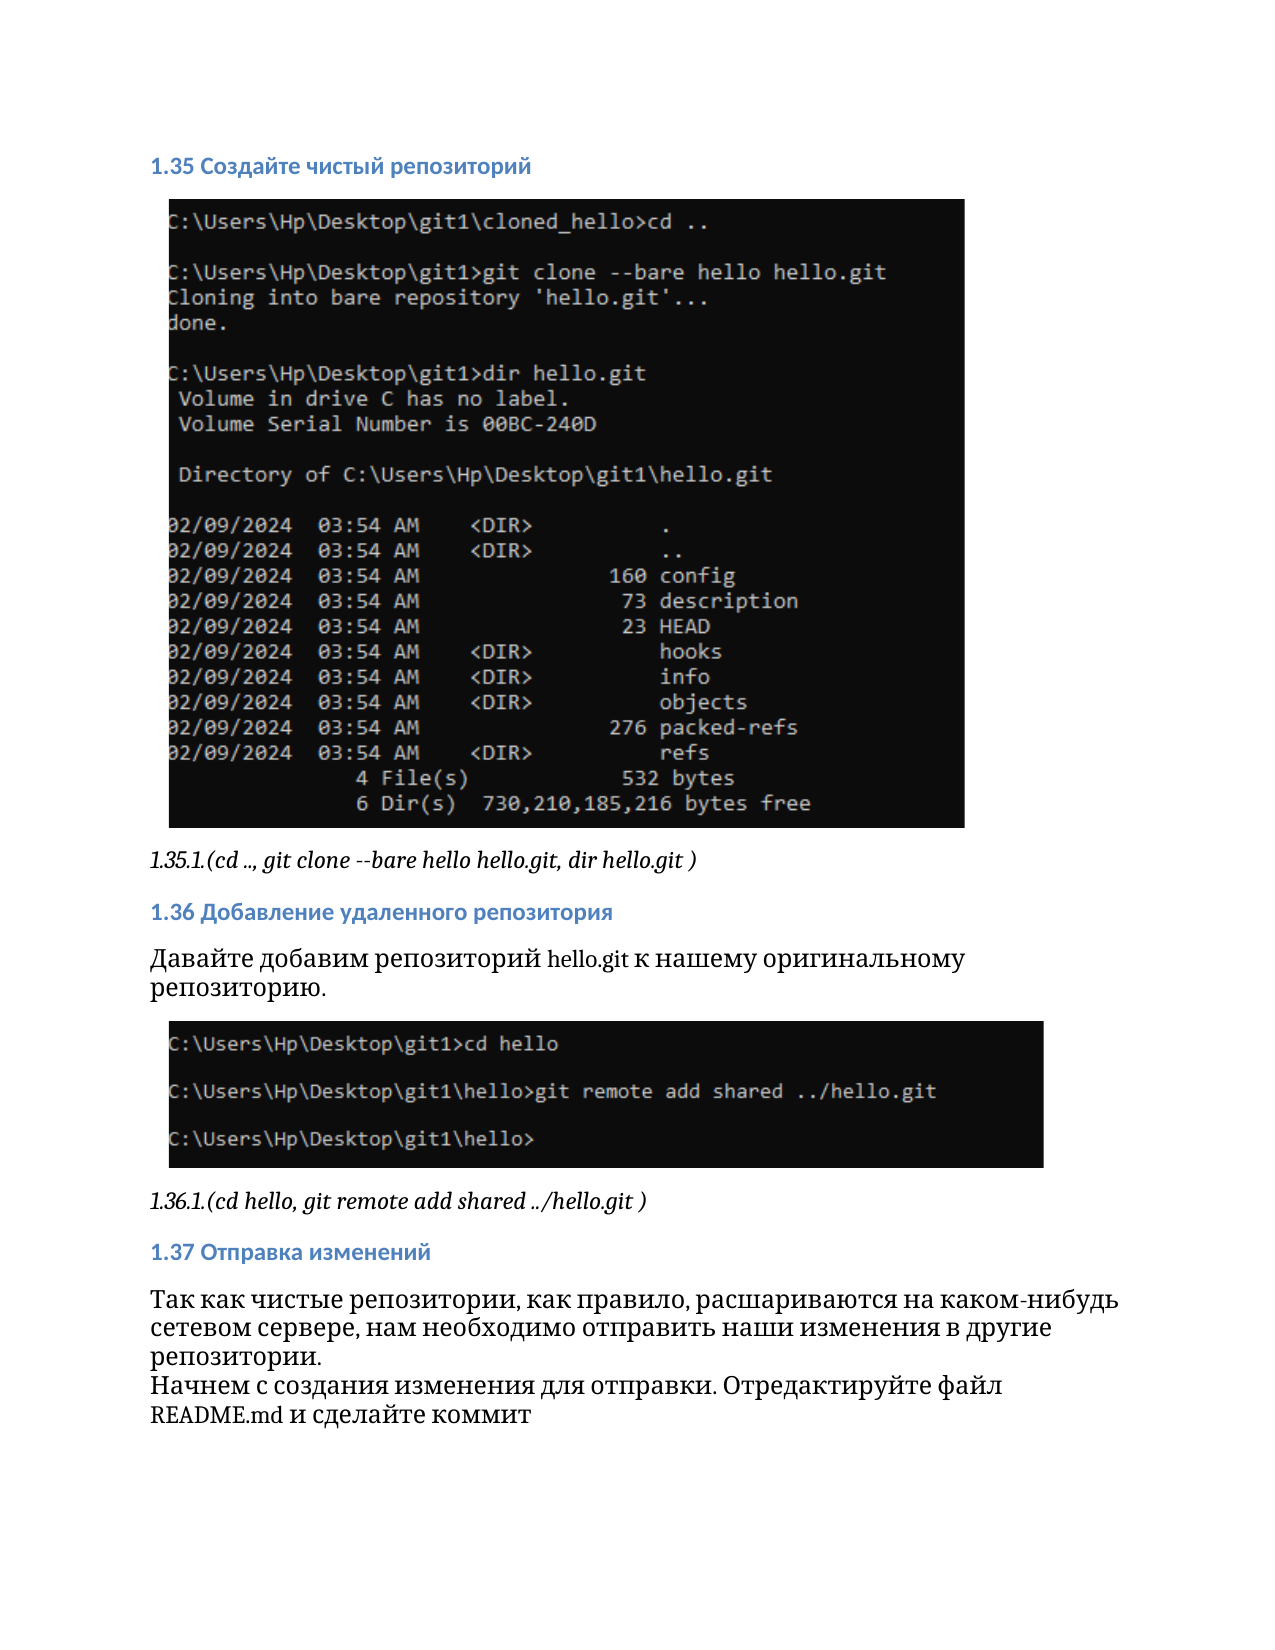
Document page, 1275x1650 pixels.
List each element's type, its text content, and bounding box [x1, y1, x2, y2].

text 1.35.1.(cd .., git clone --bare hello hello.git, dir hello.git ) [150, 846, 1125, 875]
subtitle 1.35 Создайте чистый репозиторий [150, 150, 1125, 181]
text Давайте добавим репозиторий hello.git к нашему оригинальному репозиторию. [150, 945, 1125, 1003]
picture [168, 199, 965, 828]
subtitle 1.37 Отправка изменений [150, 1236, 1125, 1267]
text 1.36.1.(cd hello, git remote add shared ../hello.git ) [150, 1187, 1125, 1215]
text Так как чистые репозитории, как правило, расшариваются на каком-нибудь сетевом сервере, нам необходимо отправить наши изменения в другие репозитории. Начнем с создания изменения для отправки. Отредактируйте файл README.md и сделайте коммит [150, 1286, 1125, 1429]
subtitle 1.36 Добавление удаленного репозитория [150, 896, 1125, 927]
picture [168, 1021, 1044, 1168]
